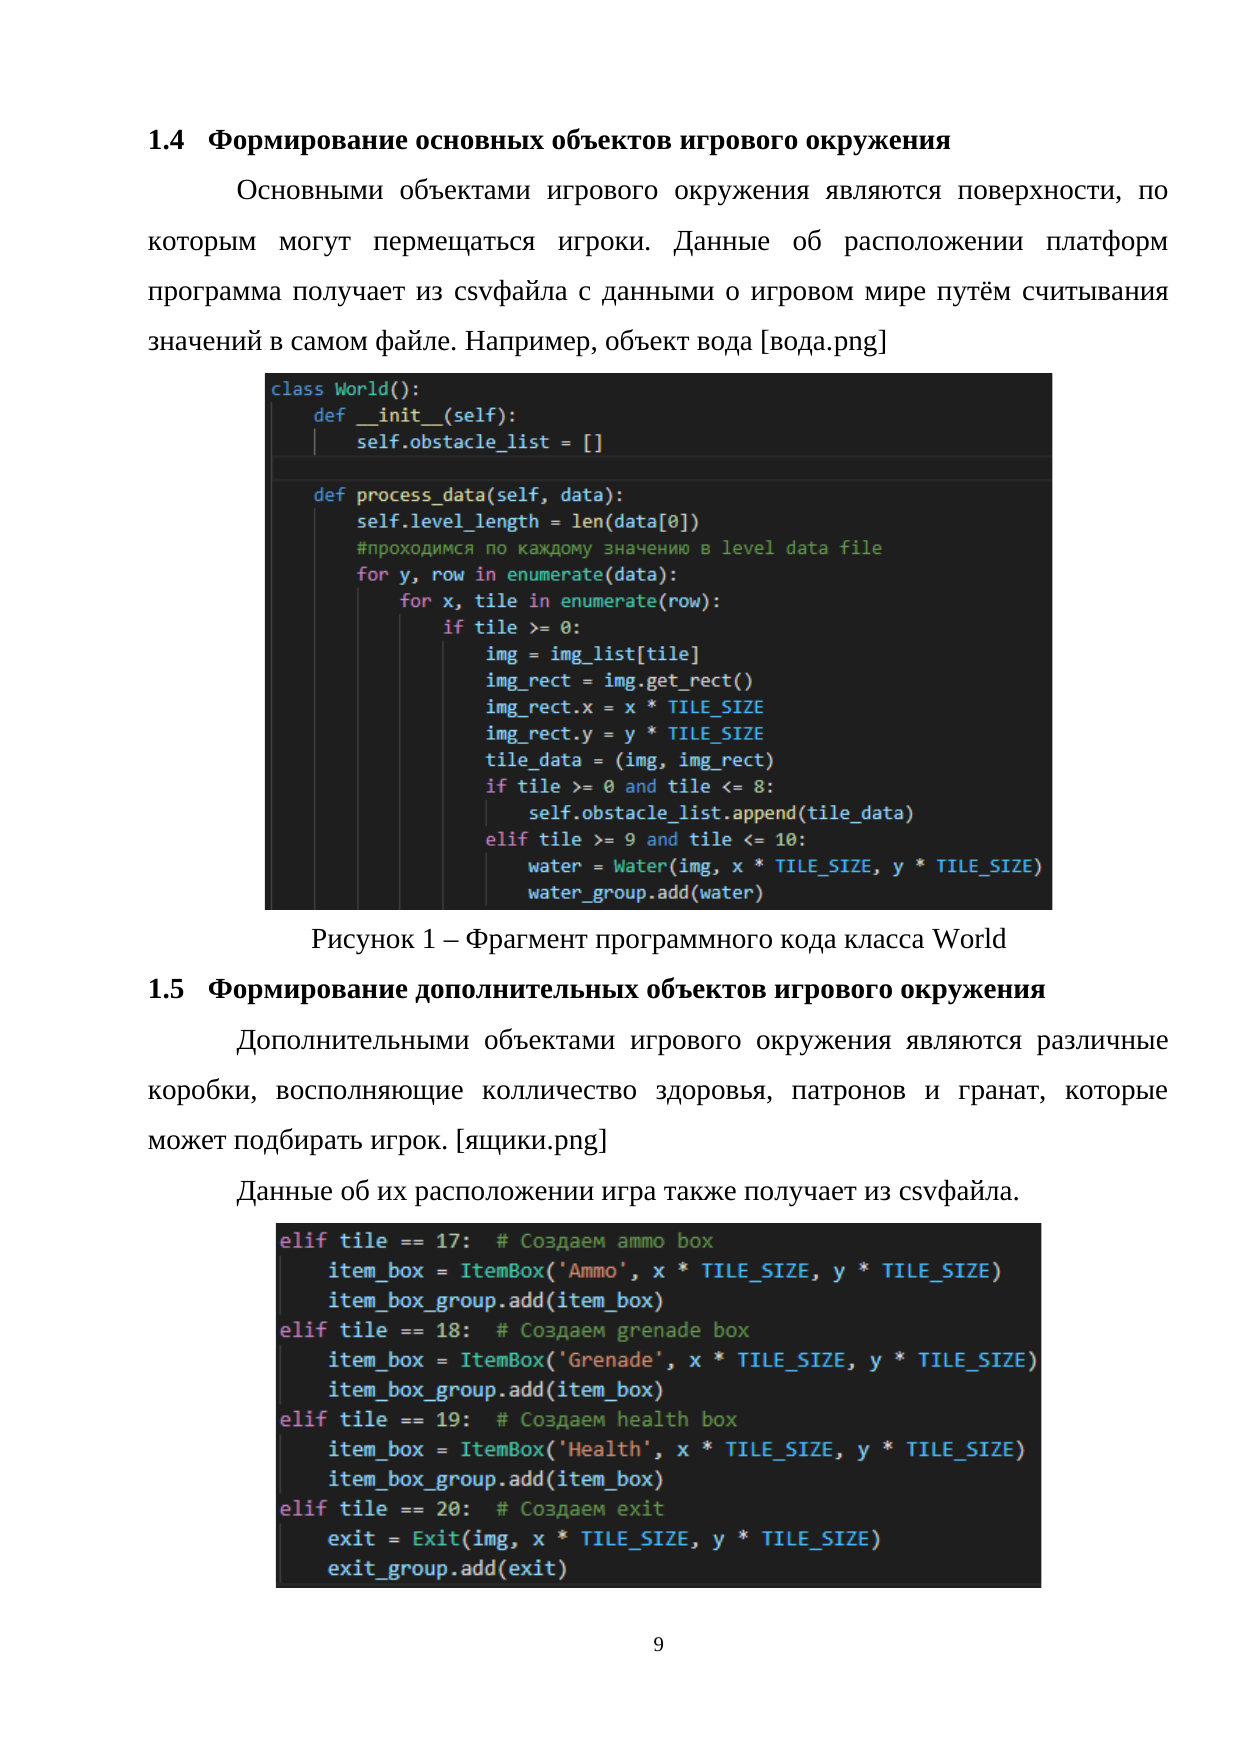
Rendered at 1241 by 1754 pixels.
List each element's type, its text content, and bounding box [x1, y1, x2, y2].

picture [275, 1223, 1042, 1588]
subtitle Формирование основных объектов игрового окружения [148, 122, 1169, 156]
subtitle Формирование дополнительных объектов игрового окружения [148, 972, 1169, 1005]
text Данные об их расположении игра также получает из csvфайла. [148, 1173, 1169, 1206]
text Рисунок 1 – Фрагмент программного кода класса World [148, 921, 1169, 955]
text Дополнительными объектами игрового окружения являются различные коробки, восполняющие колличество здоровья, патронов и гранат, которые может подбирать игрок. [ящики.png] [148, 1022, 1169, 1156]
text Основными объектами игрового окружения являются поверхности, по которым могут пермещаться игроки. Данные об расположении платформ программа получает из csvфайла с данными о игровом мире путём считывания значений в самом файле. Например, объект вода [вода.png] [148, 172, 1169, 357]
picture [264, 373, 1053, 910]
